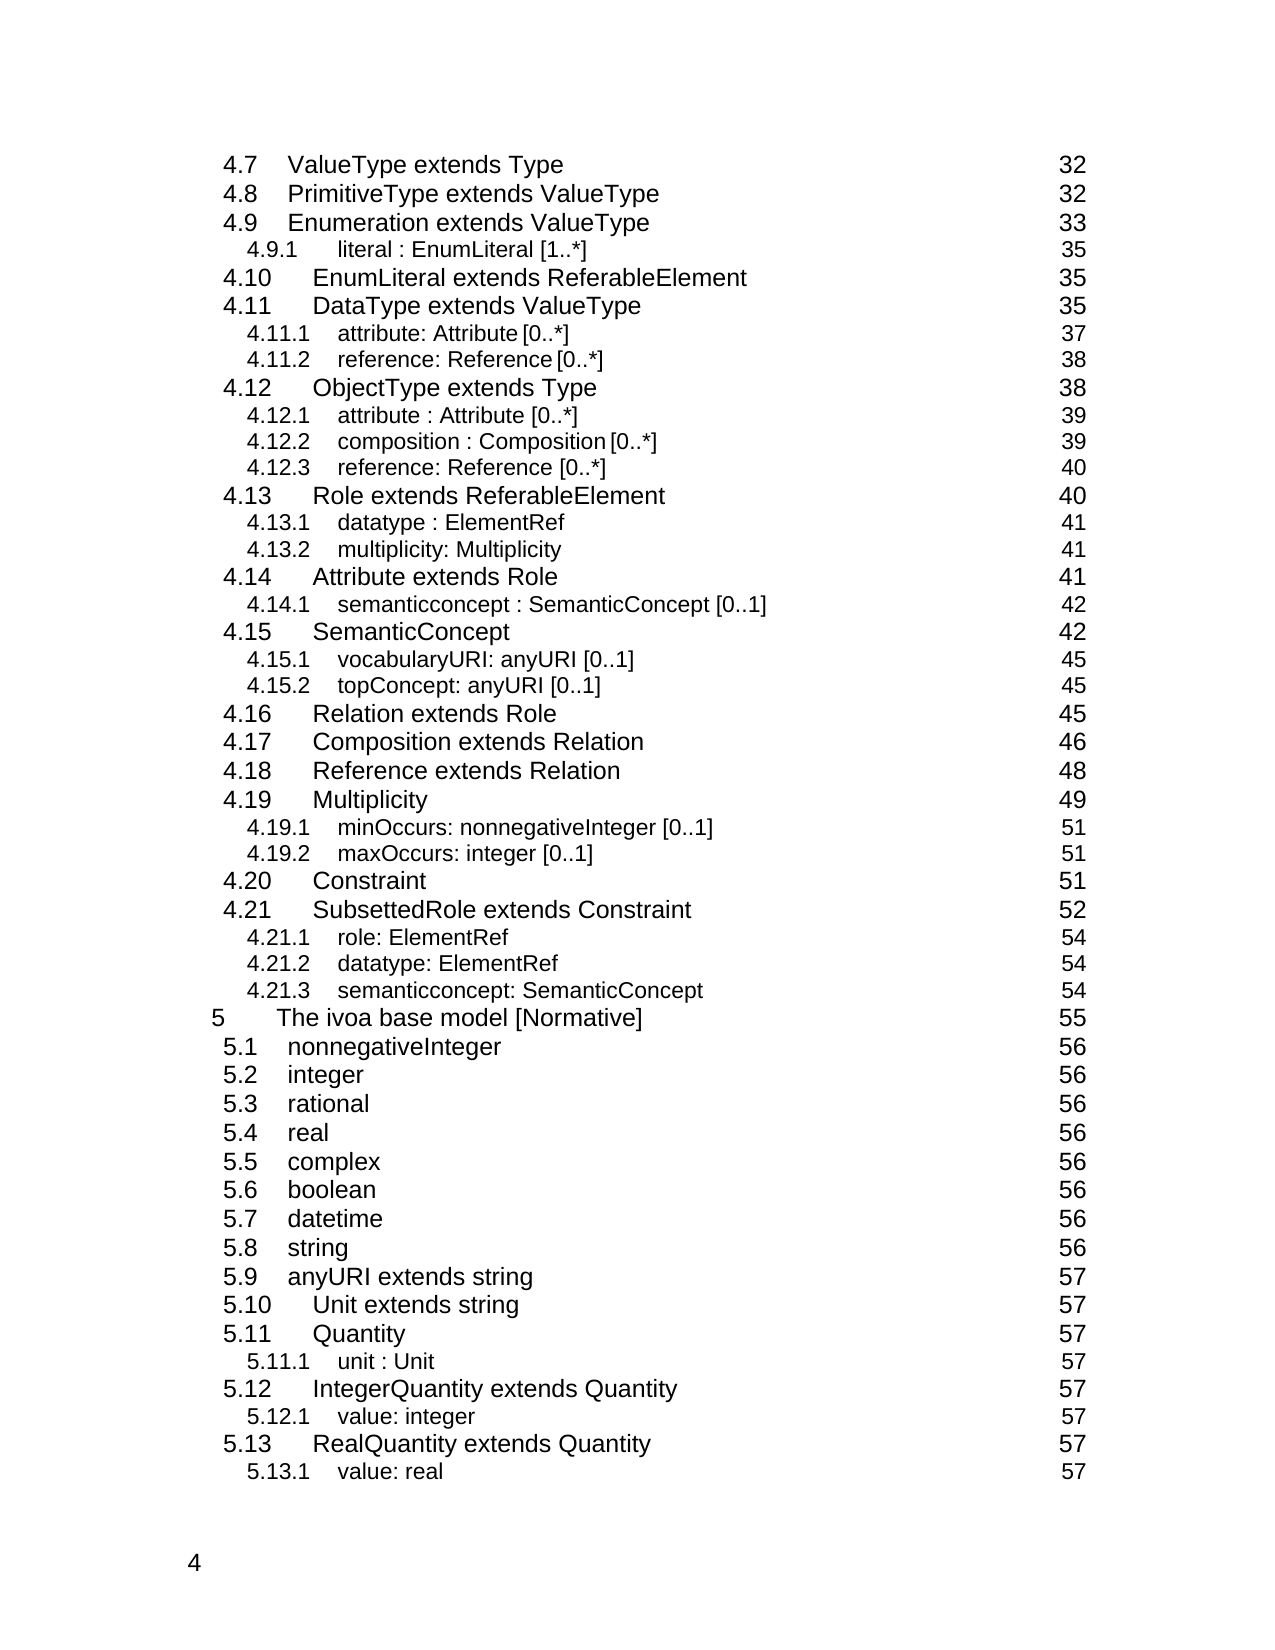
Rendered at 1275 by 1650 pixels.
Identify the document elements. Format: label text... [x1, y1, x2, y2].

text 4.13.1 datatype : ElementRef 41 [247, 509, 1087, 536]
text 4.15.2 topConcept: anyURI [0..1] 45 [247, 672, 1087, 699]
text 4.11 DataType extends ValueType 35 [223, 291, 1087, 320]
text 5.11.1 unit : Unit 57 [247, 1348, 1087, 1374]
text 4.9.1 literal : EnumLiteral [1..*] 35 [247, 236, 1087, 263]
text 4.12 ObjectType extends Type 38 [223, 373, 1087, 402]
text 4.12.1 attribute : Attribute [0..*] 39 [247, 402, 1087, 428]
text 5.2 integer 56 [223, 1060, 1087, 1089]
text 4.19 Multiplicity 49 [223, 785, 1087, 814]
text 4.18 Reference extends Relation 48 [223, 756, 1087, 785]
text 5.5 complex 56 [223, 1147, 1087, 1175]
text 4.19.2 maxOccurs: integer [0..1] 51 [247, 840, 1087, 866]
text 4.8 PrimitiveType extends ValueType 32 [223, 179, 1087, 207]
text 5.13.1 value: real 57 [247, 1458, 1087, 1484]
text 4.12.2 composition : Composition [0..*] 39 [247, 428, 1087, 454]
text 4.16 Relation extends Role 45 [223, 699, 1087, 727]
text 5.4 real 56 [223, 1118, 1087, 1147]
text 4.15 SemanticConcept 42 [223, 617, 1087, 646]
text 4.21 SubsettedRole extends Constraint 52 [223, 895, 1087, 924]
text 5.6 boolean 56 [223, 1175, 1087, 1204]
text 4.10 EnumLiteral extends ReferableElement 35 [223, 263, 1087, 291]
text 5.12 IntegerQuantity extends Quantity 57 [223, 1374, 1087, 1403]
text 5.12.1 value: integer 57 [247, 1403, 1087, 1429]
text 4.13 Role extends ReferableElement 40 [223, 481, 1087, 509]
text 4.17 Composition extends Relation 46 [223, 727, 1087, 756]
text 4.13.2 multiplicity: Multiplicity 41 [247, 536, 1087, 562]
text 4.21.2 datatype: ElementRef 54 [247, 950, 1087, 977]
text 5.1 nonnegativeInteger 56 [223, 1032, 1087, 1060]
text 5.3 rational 56 [223, 1089, 1087, 1118]
text 4.9 Enumeration extends ValueType 33 [223, 207, 1087, 236]
text 4.14.1 semanticconcept : SemanticConcept [0..1] 42 [247, 591, 1087, 617]
text 4.19.1 minOccurs: nonnegativeInteger [0..1] 51 [247, 814, 1087, 840]
text 5.13 RealQuantity extends Quantity 57 [223, 1429, 1087, 1458]
text 5.10 Unit extends string 57 [223, 1290, 1087, 1319]
text 4.20 Constraint 51 [223, 866, 1087, 895]
text 4.7 ValueType extends Type 32 [223, 150, 1087, 179]
text 5.8 string 56 [223, 1233, 1087, 1262]
text 4.14 Attribute extends Role 41 [223, 562, 1087, 591]
text 5 The ivoa base model [Normative] 55 [211, 1003, 1087, 1032]
text 5.7 datetime 56 [223, 1204, 1087, 1233]
text 4.11.1 attribute: Attribute [0..*] 37 [247, 320, 1087, 346]
text 5.11 Quantity 57 [223, 1319, 1087, 1348]
text 4.15.1 vocabularyURI: anyURI [0..1] 45 [247, 646, 1087, 672]
text 4.11.2 reference: Reference [0..*] 38 [247, 346, 1087, 373]
text 4.21.3 semanticconcept: SemanticConcept 54 [247, 977, 1087, 1003]
text 4.21.1 role: ElementRef 54 [247, 924, 1087, 950]
text 5.9 anyURI extends string 57 [223, 1262, 1087, 1290]
text 4.12.3 reference: Reference [0..*] 40 [247, 454, 1087, 481]
